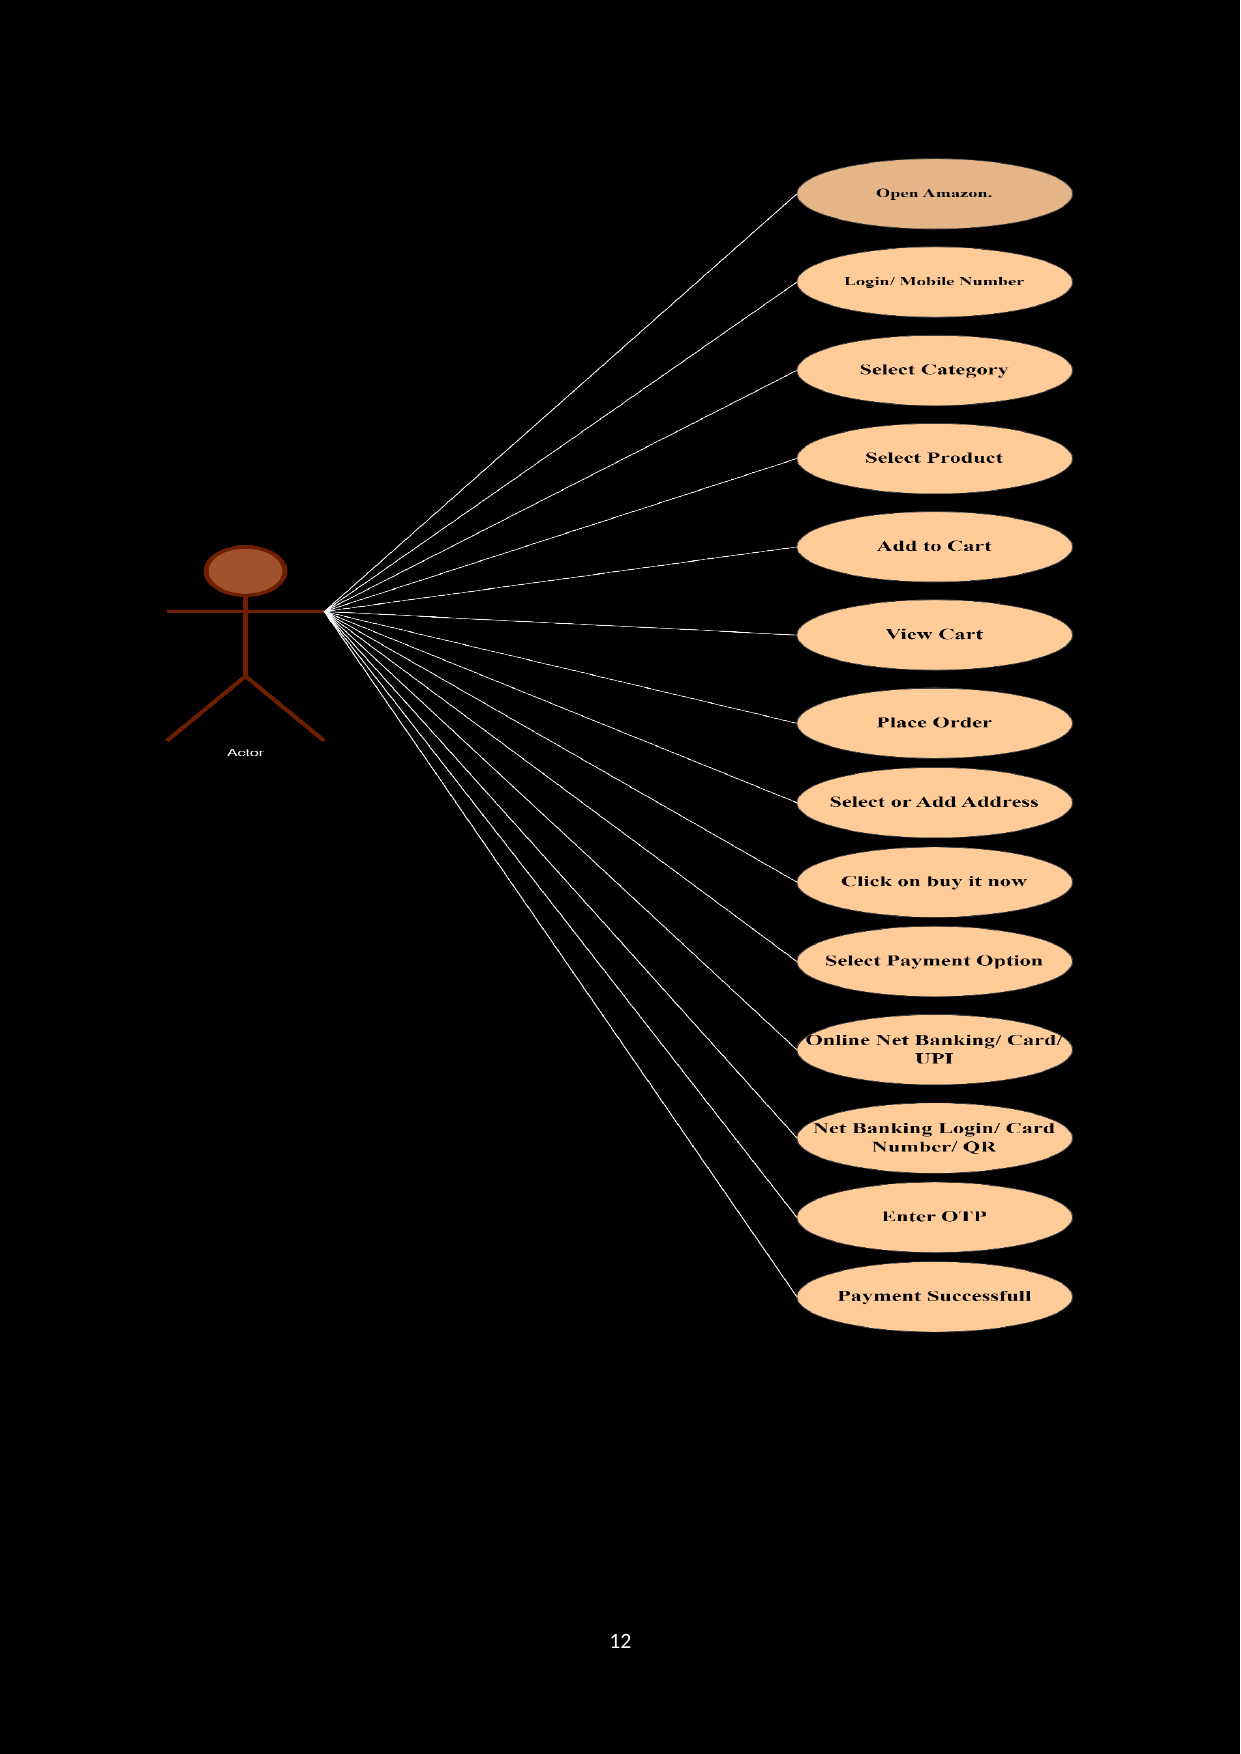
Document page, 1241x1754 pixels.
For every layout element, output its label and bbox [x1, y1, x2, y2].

picture [150, 150, 1086, 1341]
